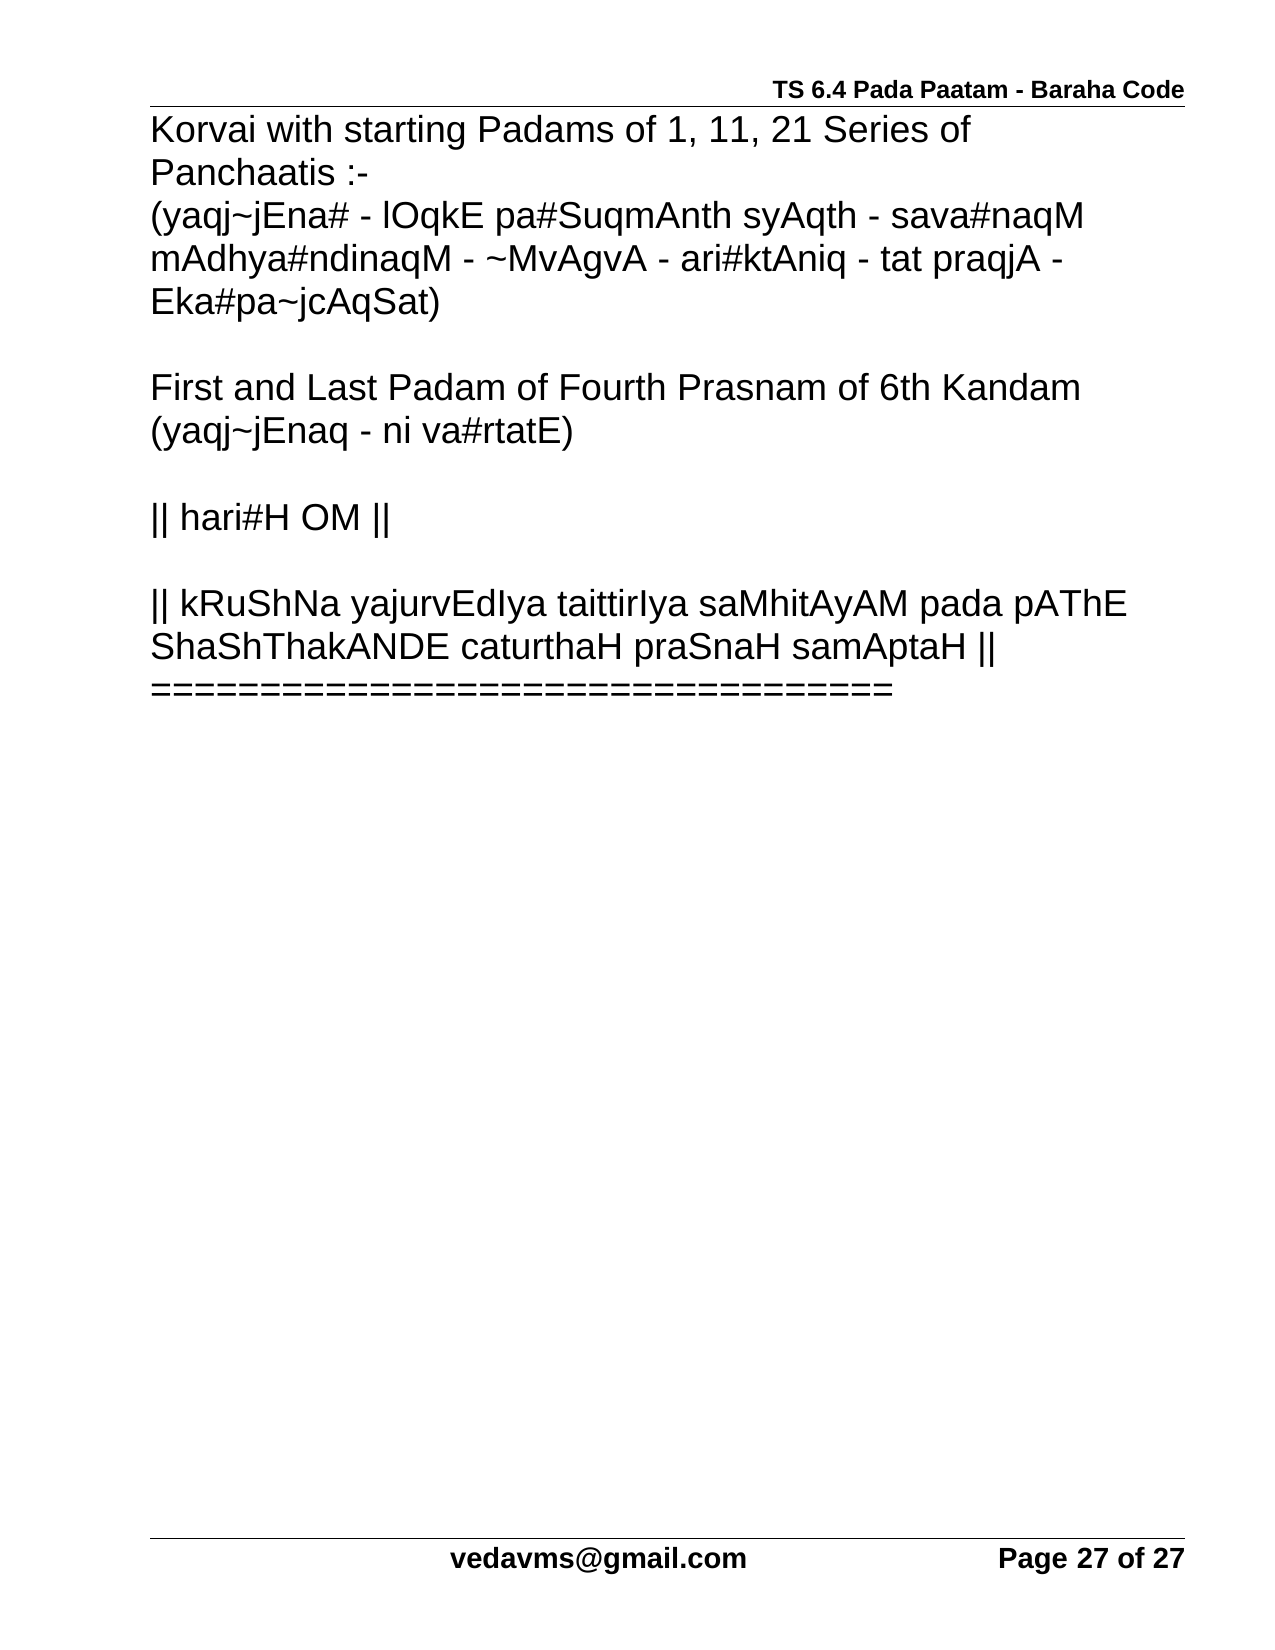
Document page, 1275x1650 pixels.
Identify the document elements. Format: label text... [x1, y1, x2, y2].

text (yaqj~jEnaq - ni va#rtatE) [150, 409, 1185, 452]
text (yaqj~jEna# - lOqkE pa#SuqmAnth syAqth - sava#naqM mAdhya#ndinaqM - ~MvAgvA - ari#ktAniq - tat praqjA - Eka#pa~jcAqSat) [150, 193, 1185, 322]
text || kRuShNa yajurvEdIya taittirIya saMhitAyAM pada pAThE ShaShThakANDE caturthaH praSnaH samAptaH || [150, 581, 1185, 667]
text First and Last Padam of Fourth Prasnam of 6th Kandam [150, 366, 1185, 409]
text ================================== [150, 667, 1185, 711]
text Korvai with starting Padams of 1, 11, 21 Series of Panchaatis :- [150, 107, 1185, 193]
text || hari#H OM || [150, 495, 1185, 538]
